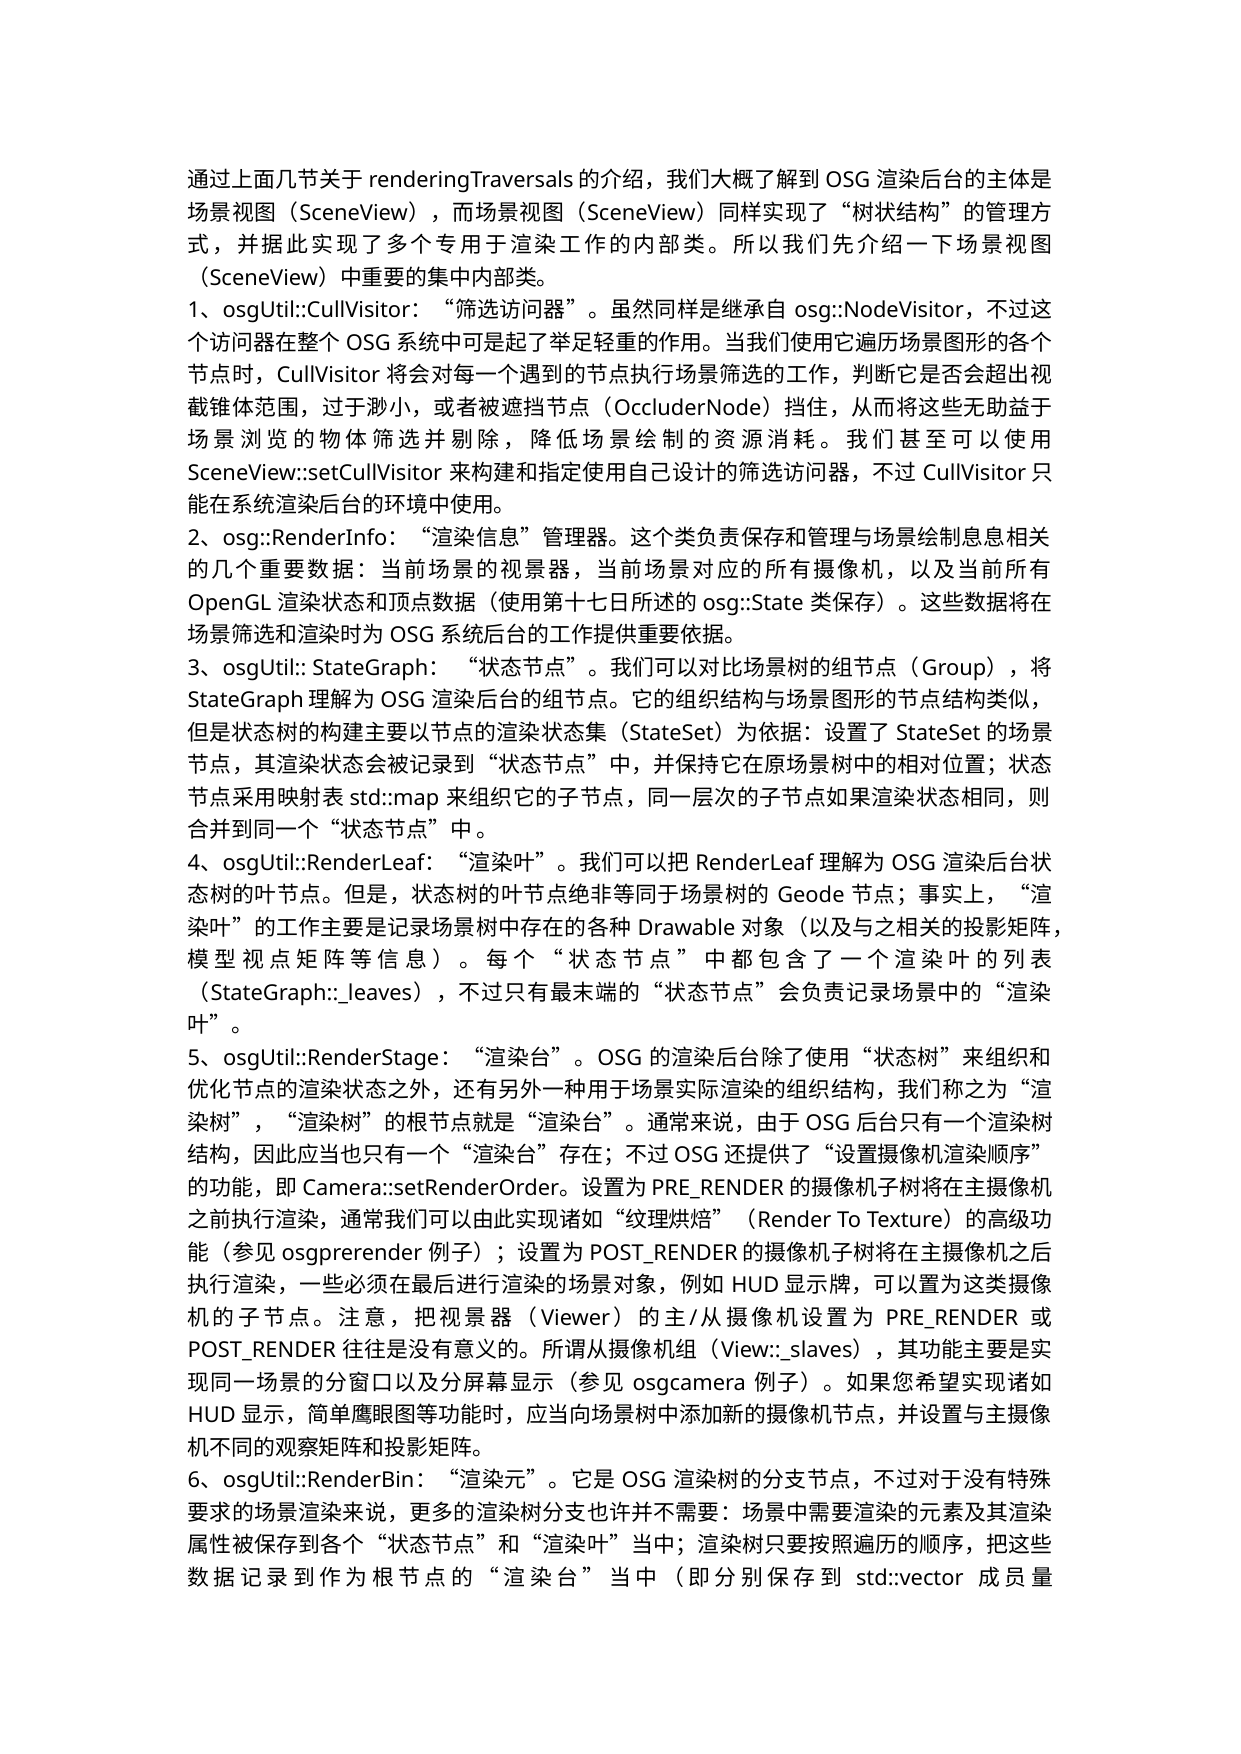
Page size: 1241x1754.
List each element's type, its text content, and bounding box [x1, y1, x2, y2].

text 4、osgUtil::RenderLeaf：“渲染叶”。我们可以把 RenderLeaf 理解为 OSG 渲染后台状态树的叶节点。但是，状态树的叶节点绝非等同于场景树的 Geode 节点；事实上，“渲染叶”的工作主要是记录场景树中存在的各种 Drawable 对象（以及与之相关的投影矩阵，模型视点矩阵等信息）。每个“状态节点”中都包含了一个渲染叶的列表（StateGraph::_leaves），不过只有最末端的“状态节点”会负责记录场景中的“渲染叶”。 [187, 844, 1053, 1039]
text 1、osgUtil::CullVisitor：“筛选访问器”。虽然同样是继承自 osg::NodeVisitor，不过这个访问器在整个 OSG 系统中可是起了举足轻重的作用。当我们使用它遍历场景图形的各个节点时，CullVisitor 将会对每一个遇到的节点执行场景筛选的工作，判断它是否会超出视截锥体范围，过于渺小，或者被遮挡节点（OccluderNode）挡住，从而将这些无助益于场景浏览的物体筛选并剔除，降低场景绘制的资源消耗。我们甚至可以使用 SceneView::setCullVisitor 来构建和指定使用自己设计的筛选访问器，不过CullVisitor只能在系统渲染后台的环境中使用。 [187, 292, 1053, 519]
text 3、osgUtil:: StateGraph： “状态节点”。我们可以对比场景树的组节点（Group），将 StateGraph理解为 OSG 渲染后台的组节点。它的组织结构与场景图形的节点结构类似，但是状态树的构建主要以节点的渲染状态集（StateSet）为依据：设置了 StateSet 的场景节点，其渲染状态会被记录到“状态节点”中，并保持它在原场景树中的相对位置；状态节点采用映射表std::map 来组织它的子节点，同一层次的子节点如果渲染状态相同，则合并到同一个“状态节点”中 。 [187, 649, 1053, 844]
text 5、osgUtil::RenderStage：“渲染台”。OSG 的渲染后台除了使用“状态树”来组织和优化节点的渲染状态之外，还有另外一种用于场景实际渲染的组织结构，我们称之为“渲染树”，“渲染树”的根节点就是“渲染台”。通常来说，由于 OSG 后台只有一个渲染树结构，因此应当也只有一个“渲染台”存在；不过 OSG 还提供了“设置摄像机渲染顺序”的功能，即 Camera::setRenderOrder。设置为PRE_RENDER 的摄像机子树将在主摄像机之前执行渲染，通常我们可以由此实现诸如“纹理烘焙”（Render To Texture）的高级功能（参见 osgprerender 例子）；设置为 POST_RENDER的摄像机子树将在主摄像机之后执行渲染，一些必须在最后进行渲染的场景对象，例如 HUD显示牌，可以置为这类摄像机的子节点。注意，把视景器（Viewer）的主/从摄像机设置为 PRE_RENDER 或 POST_RENDER 往往是没有意义的。所谓从摄像机组（View::_slaves），其功能主要是实现同一场景的分窗口以及分屏幕显示（参见 osgcamera 例子）。如果您希望实现诸如 HUD 显示，简单鹰眼图等功能时，应当向场景树中添加新的摄像机节点，并设置与主摄像机不同的观察矩阵和投影矩阵。 [187, 1039, 1053, 1462]
text 2、osg::RenderInfo：“渲染信息”管理器。这个类负责保存和管理与场景绘制息息相关的几个重要数据：当前场景的视景器，当前场景对应的所有摄像机，以及当前所有 OpenGL 渲染状态和顶点数据（使用第十七日所述的 osg::State 类保存）。这些数据将在场景筛选和渲染时为 OSG 系统后台的工作提供重要依据。 [187, 519, 1053, 649]
text 通过上面几节关于renderingTraversals的介绍，我们大概了解到OSG 渲染后台的主体是场景视图（SceneView），而场景视图（SceneView）同样实现了“树状结构”的管理方式，并据此实现了多个专用于渲染工作的内部类。所以我们先介绍一下场景视图（SceneView）中重要的集中内部类。 [187, 162, 1053, 292]
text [187, 1462, 1053, 1592]
